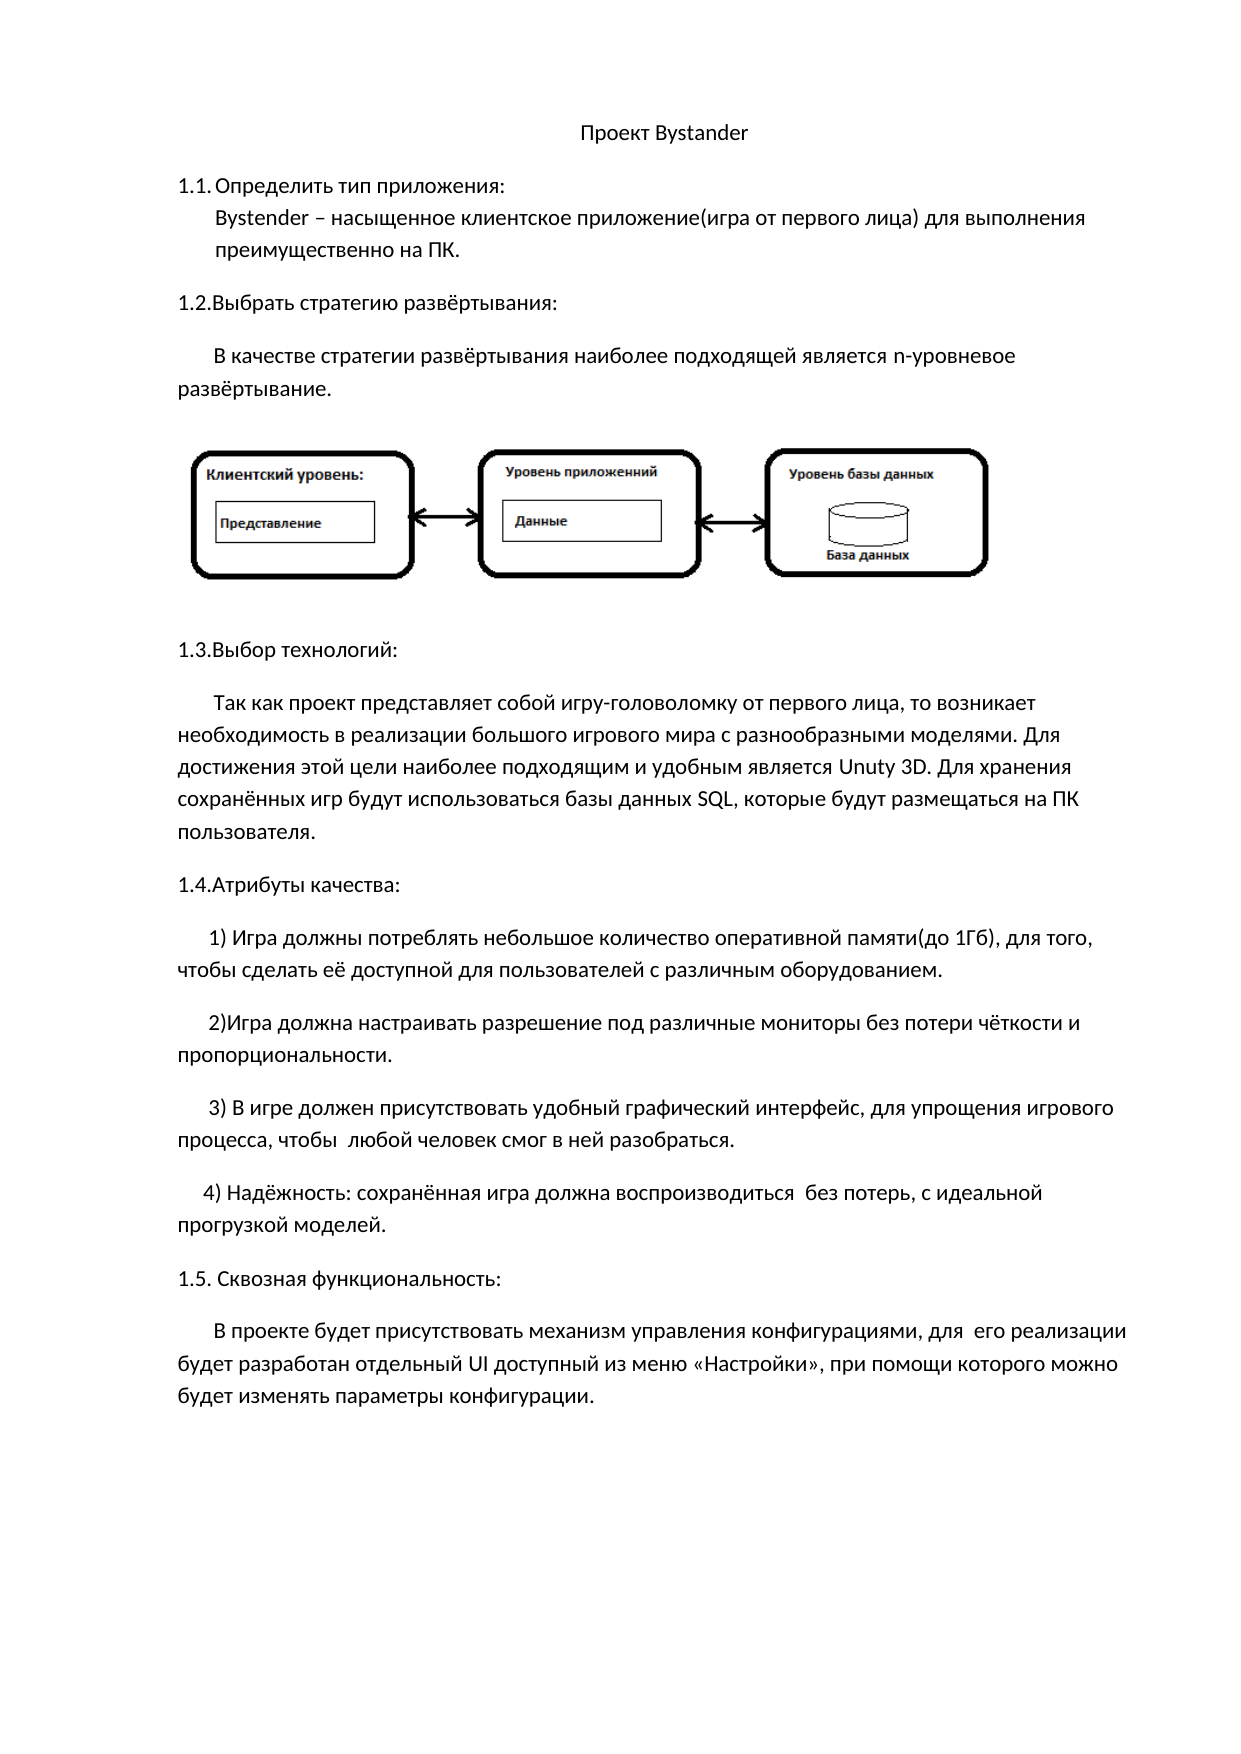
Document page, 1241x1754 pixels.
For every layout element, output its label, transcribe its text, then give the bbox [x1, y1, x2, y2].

text Проект Bystander [177, 118, 1152, 146]
text 1) Игра должны потреблять небольшое количество оперативной памяти(до 1Гб), для того, чтобы сделать её доступной для пользователей с различным оборудованием. [177, 923, 1152, 983]
text В проекте будет присутствовать механизм управления конфигурациями, для его реализации будет разработан отдельный UI доступный из меню «Настройки», при помощи которого можно будет изменять параметры конфигурации. [177, 1317, 1152, 1409]
text Так как проект представляет собой игру-головоломку от первого лица, то возникает необходимость в реализации большого игрового мира с разнообразными моделями. Для достижения этой цели наиболее подходящим и удобным является Unuty 3D. Для хранения сохранённых игр будут использоваться базы данных SQL, которые будут размещаться на ПК пользователя. [177, 688, 1152, 845]
text 1.3.Выбор технологий: [177, 635, 1152, 663]
text 1.4.Атрибуты качества: [177, 870, 1152, 898]
text 1.5. Сквозная функциональность: [177, 1264, 1152, 1292]
text 1.2.Выбрать стратегию развёртывания: [177, 288, 1152, 317]
picture [177, 426, 999, 610]
list Bystender – насыщенное клиентское приложение(игра от первого лица) для выполнения преимущественно на ПК. [215, 203, 1152, 263]
list Определить тип приложения: [177, 171, 1152, 199]
text 2)Игра должна настраивать разрешение под различные мониторы без потери чёткости и пропорциональности. [177, 1008, 1152, 1068]
text 4) Надёжность: сохранённая игра должна воспроизводиться без потерь, с идеальной прогрузкой моделей. [177, 1178, 1152, 1239]
text В качестве стратегии развёртывания наиболее подходящей является n-уровневое развёртывание. [177, 342, 1152, 402]
text 3) В игре должен присутствовать удобный графический интерфейс, для упрощения игрового процесса, чтобы любой человек смог в ней разобраться. [177, 1093, 1152, 1153]
